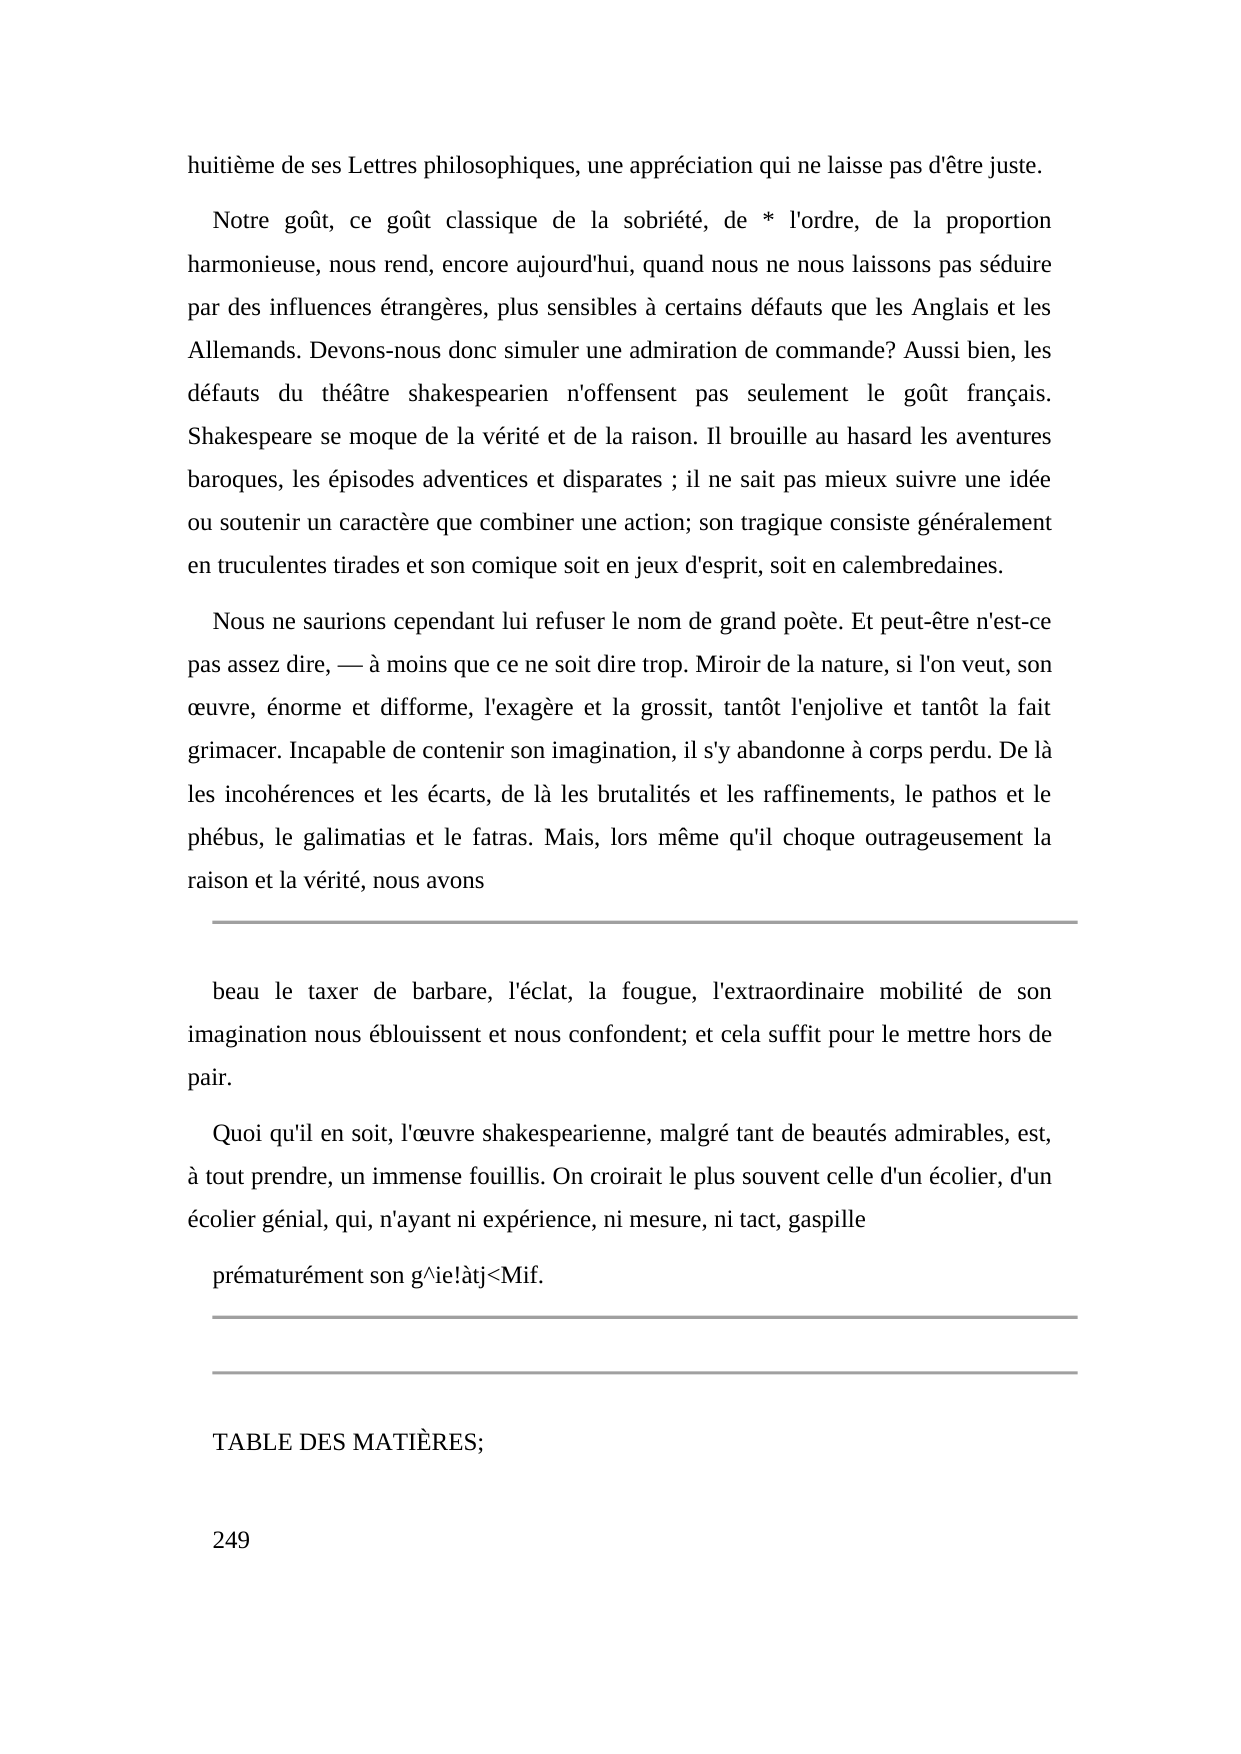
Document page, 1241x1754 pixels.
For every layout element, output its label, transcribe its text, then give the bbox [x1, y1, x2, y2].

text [187, 150, 1053, 179]
text beau le taxer de barbare, l'éclat, la fougue, l'extraordinaire mobilité de son imagination nous éblouissent et nous confondent; et cela suffit pour le mettre hors de pair. [187, 976, 1053, 1091]
text Nous ne saurions cependant lui refuser le nom de grand poète. Et peut-être n'est-ce pas assez dire, — à moins que ce ne soit dire trop. Miroir de la nature, si l'on veut, son œuvre, énorme et difforme, l'exagère et la grossit, tantôt l'enjolive et tantôt la fait grimacer. Incapable de contenir son imagination, il s'y abandonne à corps perdu. De là les incohérences et les écarts, de là les brutalités et les raffinements, le pathos et le phébus, le galimatias et le fatras. Mais, lors même qu'il choque outrageusement la raison et la vérité, nous avons [187, 606, 1053, 894]
text Notre goût, ce goût classique de la sobriété, de * l'ordre, de la proportion harmonieuse, nous rend, encore aujourd'hui, quand nous ne nous laissons pas séduire par des influences étrangères, plus sensibles à certains défauts que les Anglais et les Allemands. Devons-nous donc simuler une admiration de commande? Aussi bien, les défauts du théâtre shakespearien n'offensent pas seulement le goût français. Shakespeare se moque de la vérité et de la raison. Il brouille au hasard les aventures baroques, les épisodes adventices et disparates ; il ne sait pas mieux suivre une idée ou soutenir un caractère que combiner une action; son tragique consiste généralement en truculentes tirades et son comique soit en jeux d'esprit, soit en calembredaines. [187, 206, 1053, 579]
text TABLE DES MATIÈRES; [187, 1427, 1053, 1456]
text Quoi qu'il en soit, l'œuvre shakespearienne, malgré tant de beautés admirables, est, à tout prendre, un immense fouillis. On croirait le plus souvent celle d'un écolier, d'un écolier génial, qui, n'ayant ni expérience, ni mesure, ni tact, gaspille [187, 1118, 1053, 1233]
text prématurément son g^ie!àtj<Mif. [187, 1260, 1053, 1289]
